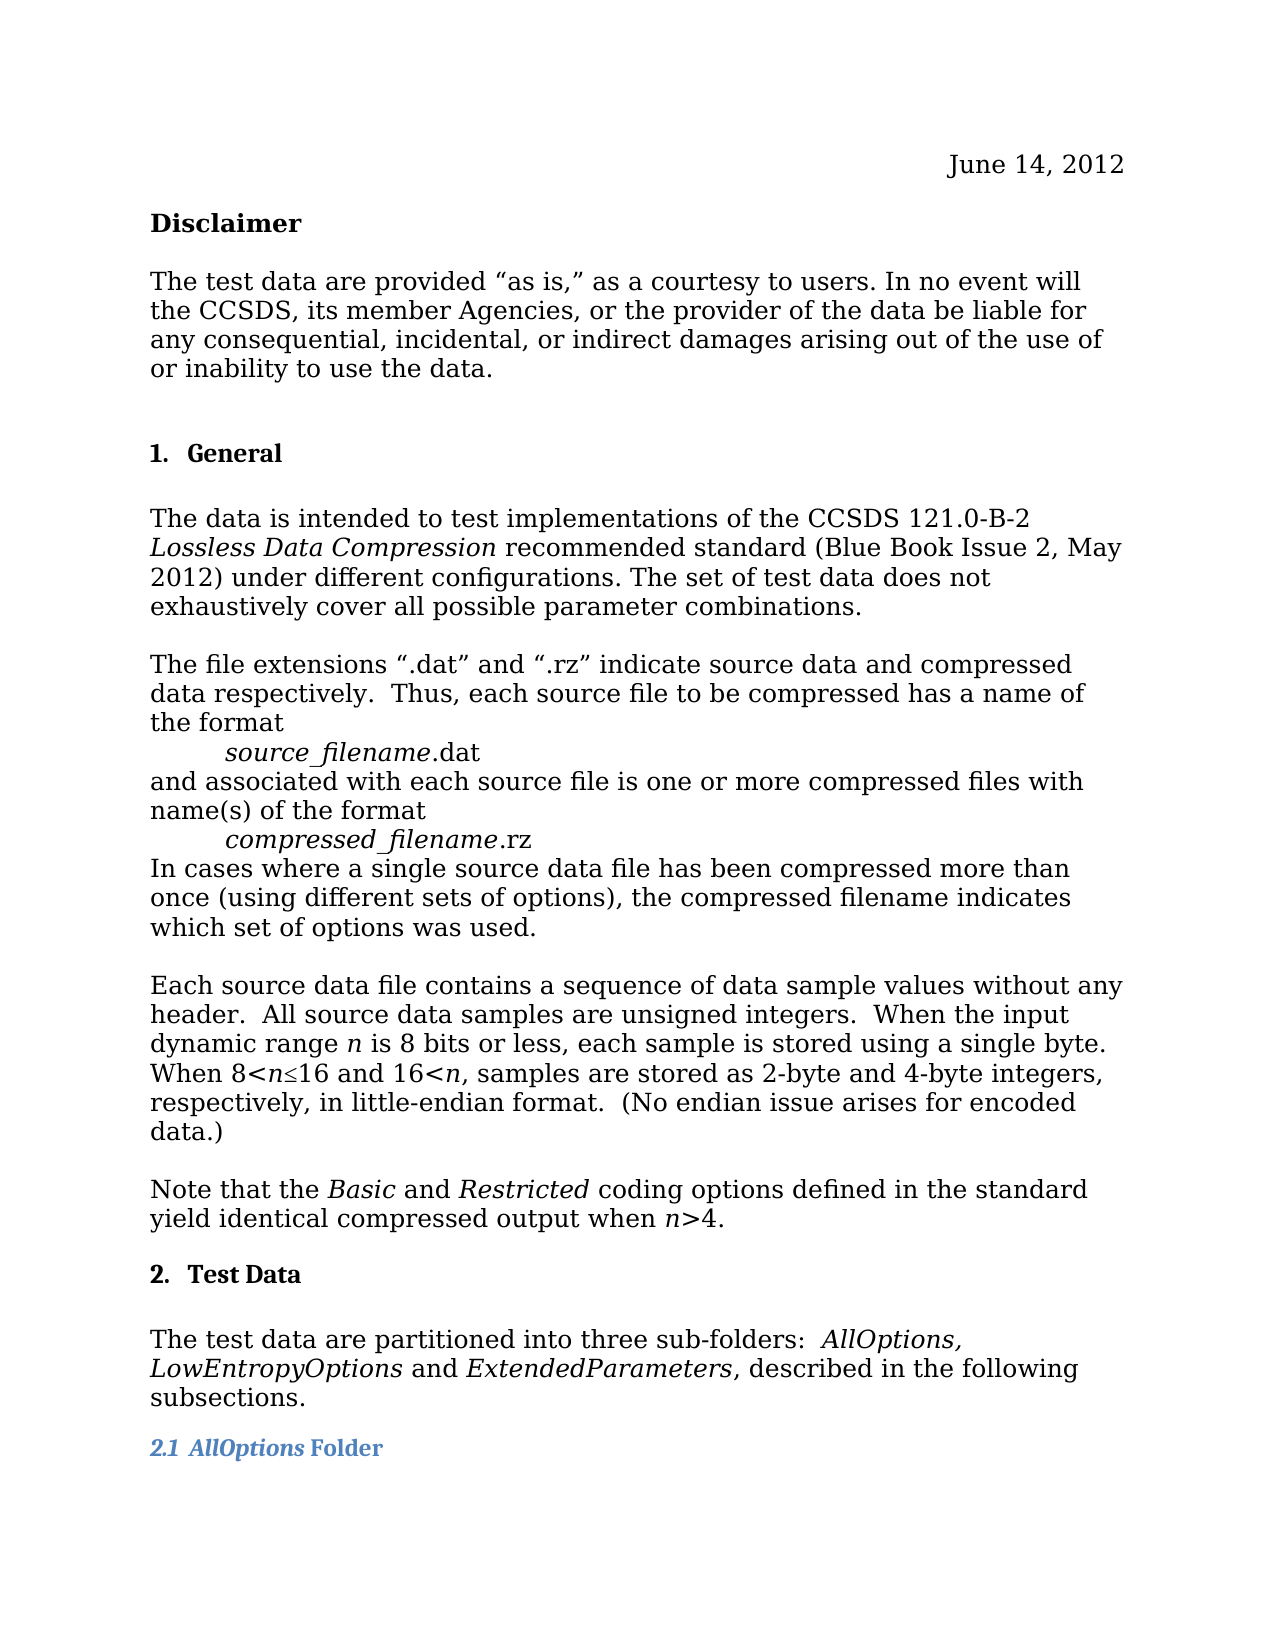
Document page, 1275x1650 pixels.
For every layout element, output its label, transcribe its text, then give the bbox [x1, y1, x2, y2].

text Note that the Basic and Restricted coding options defined in the standard yield identical compressed output when n>4. [150, 1175, 1125, 1234]
text source_filename.dat [150, 738, 1125, 767]
text Each source data file contains a sequence of data sample values without any header. All source data samples are unsigned integers. When the input dynamic range n is 8 bits or less, each sample is stored using a single byte. When 8<n≤16 and 16<n, samples are stored as 2-byte and 4-byte integers, respectively, in little-endian format. (No endian issue arises for encoded data.) [150, 971, 1125, 1146]
text The data is intended to test implementations of the CCSDS 121.0-B-2 Lossless Data Compression recommended standard (Blue Book Issue 2, May 2012) under different configurations. The set of test data does not exhaustively cover all possible parameter combinations. [150, 504, 1125, 621]
subtitle Test Data [150, 1259, 1125, 1290]
text The file extensions “.dat” and “.rz” indicate source data and compressed data respectively. Thus, each source file to be compressed has a name of the format [150, 650, 1125, 738]
text The test data are provided “as is,” as a courtesy to users. In no event will the CCSDS, its member Agencies, or the provider of the data be liable for any consequential, incidental, or indirect damages arising out of the use of or inability to use the data. [150, 267, 1125, 384]
text In cases where a single source data file has been compressed more than once (using different sets of options), the compressed filename indicates which set of options was used. [150, 854, 1125, 942]
subtitle General [150, 438, 1125, 469]
text June 14, 2012 [150, 150, 1125, 179]
text The test data are partitioned into three sub-folders: AllOptions, LowEntropyOptions and ExtendedParameters, described in the following subsections. [150, 1325, 1125, 1413]
subtitle AllOptions Folder [150, 1434, 1125, 1462]
text compressed_filename.rz [150, 825, 1125, 854]
text Disclaimer [150, 208, 1125, 238]
text and associated with each source file is one or more compressed files with name(s) of the format [150, 767, 1125, 825]
